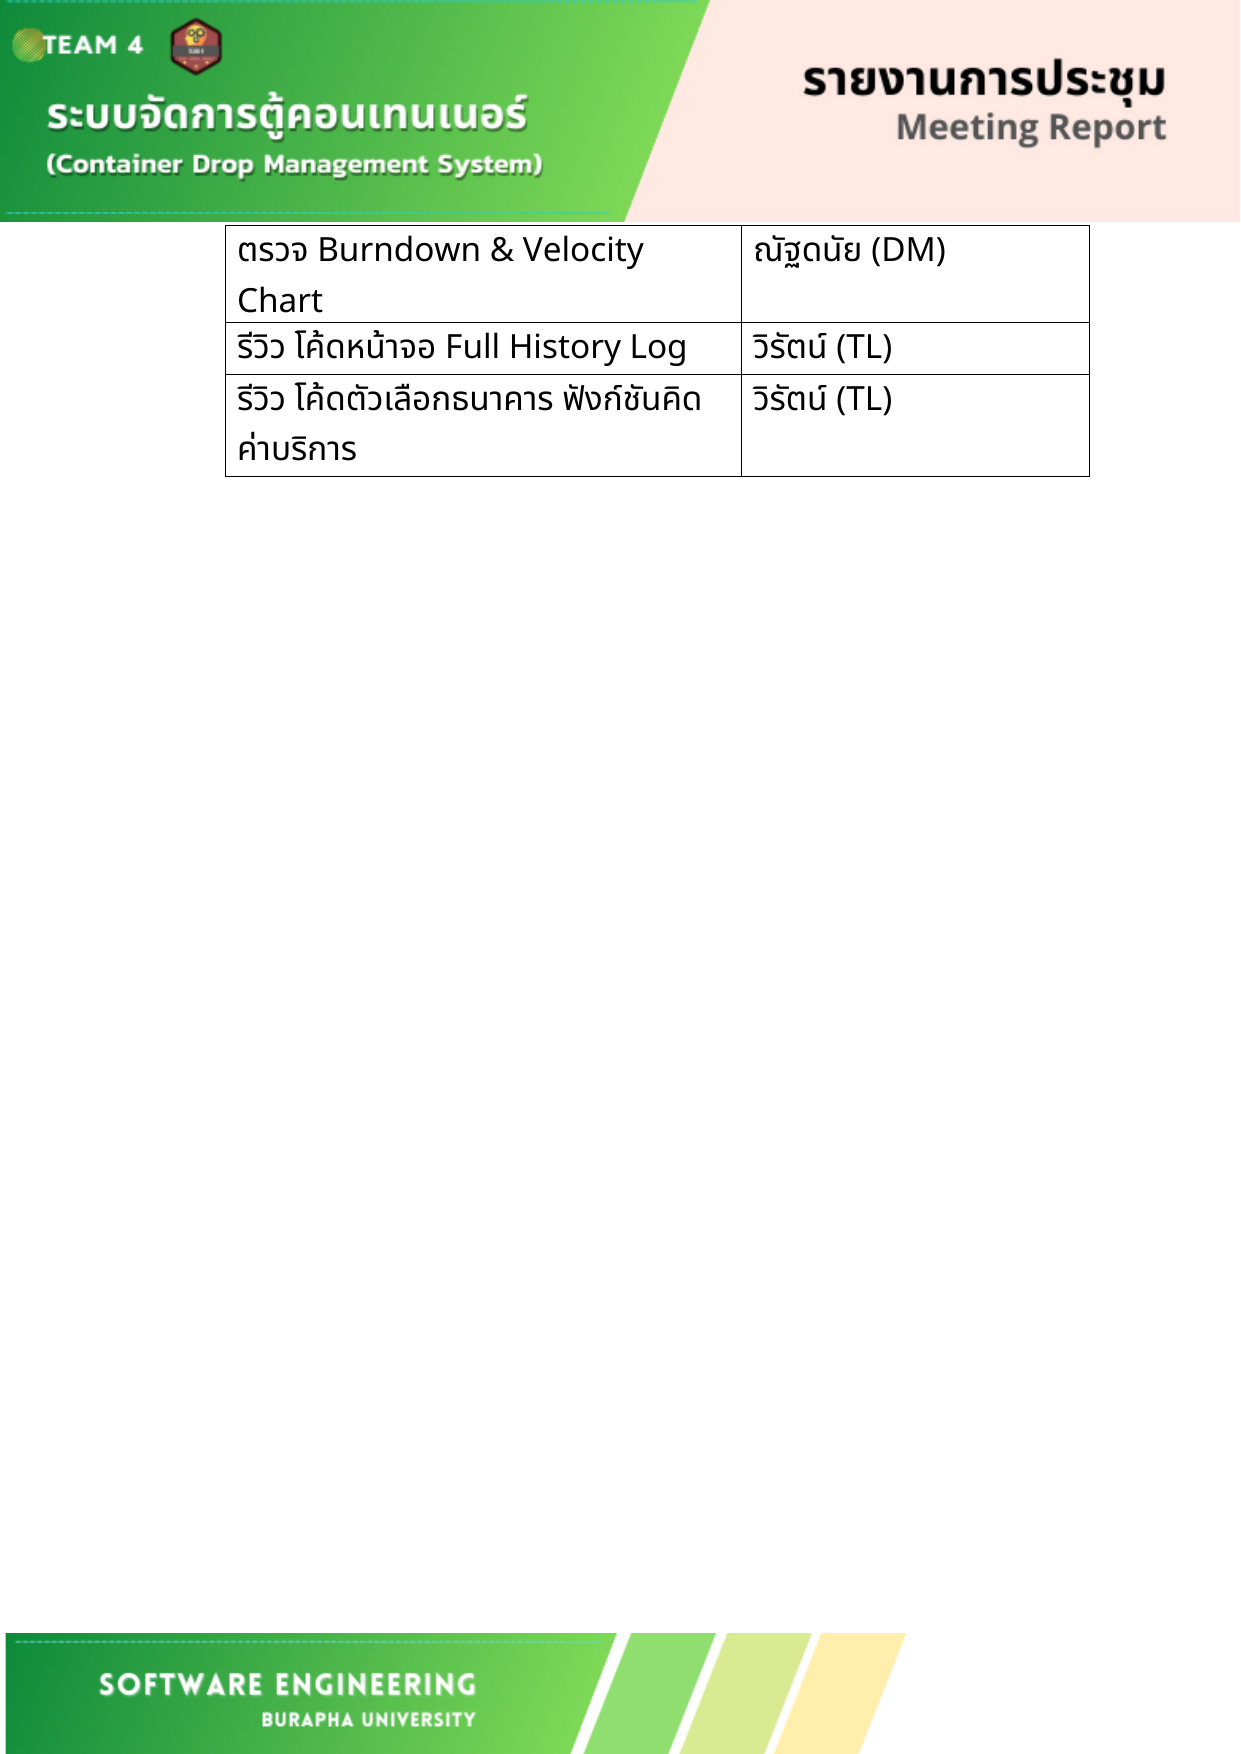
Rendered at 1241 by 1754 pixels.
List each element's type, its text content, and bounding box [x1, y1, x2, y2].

picture [5, 1633, 1150, 1754]
table_cell วิรัตน์ (TL) [742, 375, 1089, 476]
table_cell วิรัตน์ (TL) [742, 323, 1089, 374]
table_cell ณัฐดนัย (DM) [742, 226, 1089, 322]
table_cell รีวิว โค้ดหน้าจอ Full History Log [226, 323, 741, 374]
picture [0, 0, 1241, 222]
table_cell ตรวจ Burndown & Velocity Chart [226, 226, 741, 322]
table_cell รีวิว โค้ดตัวเลือกธนาคาร ฟังก์ชันคิดค่าบริการ [226, 375, 741, 476]
